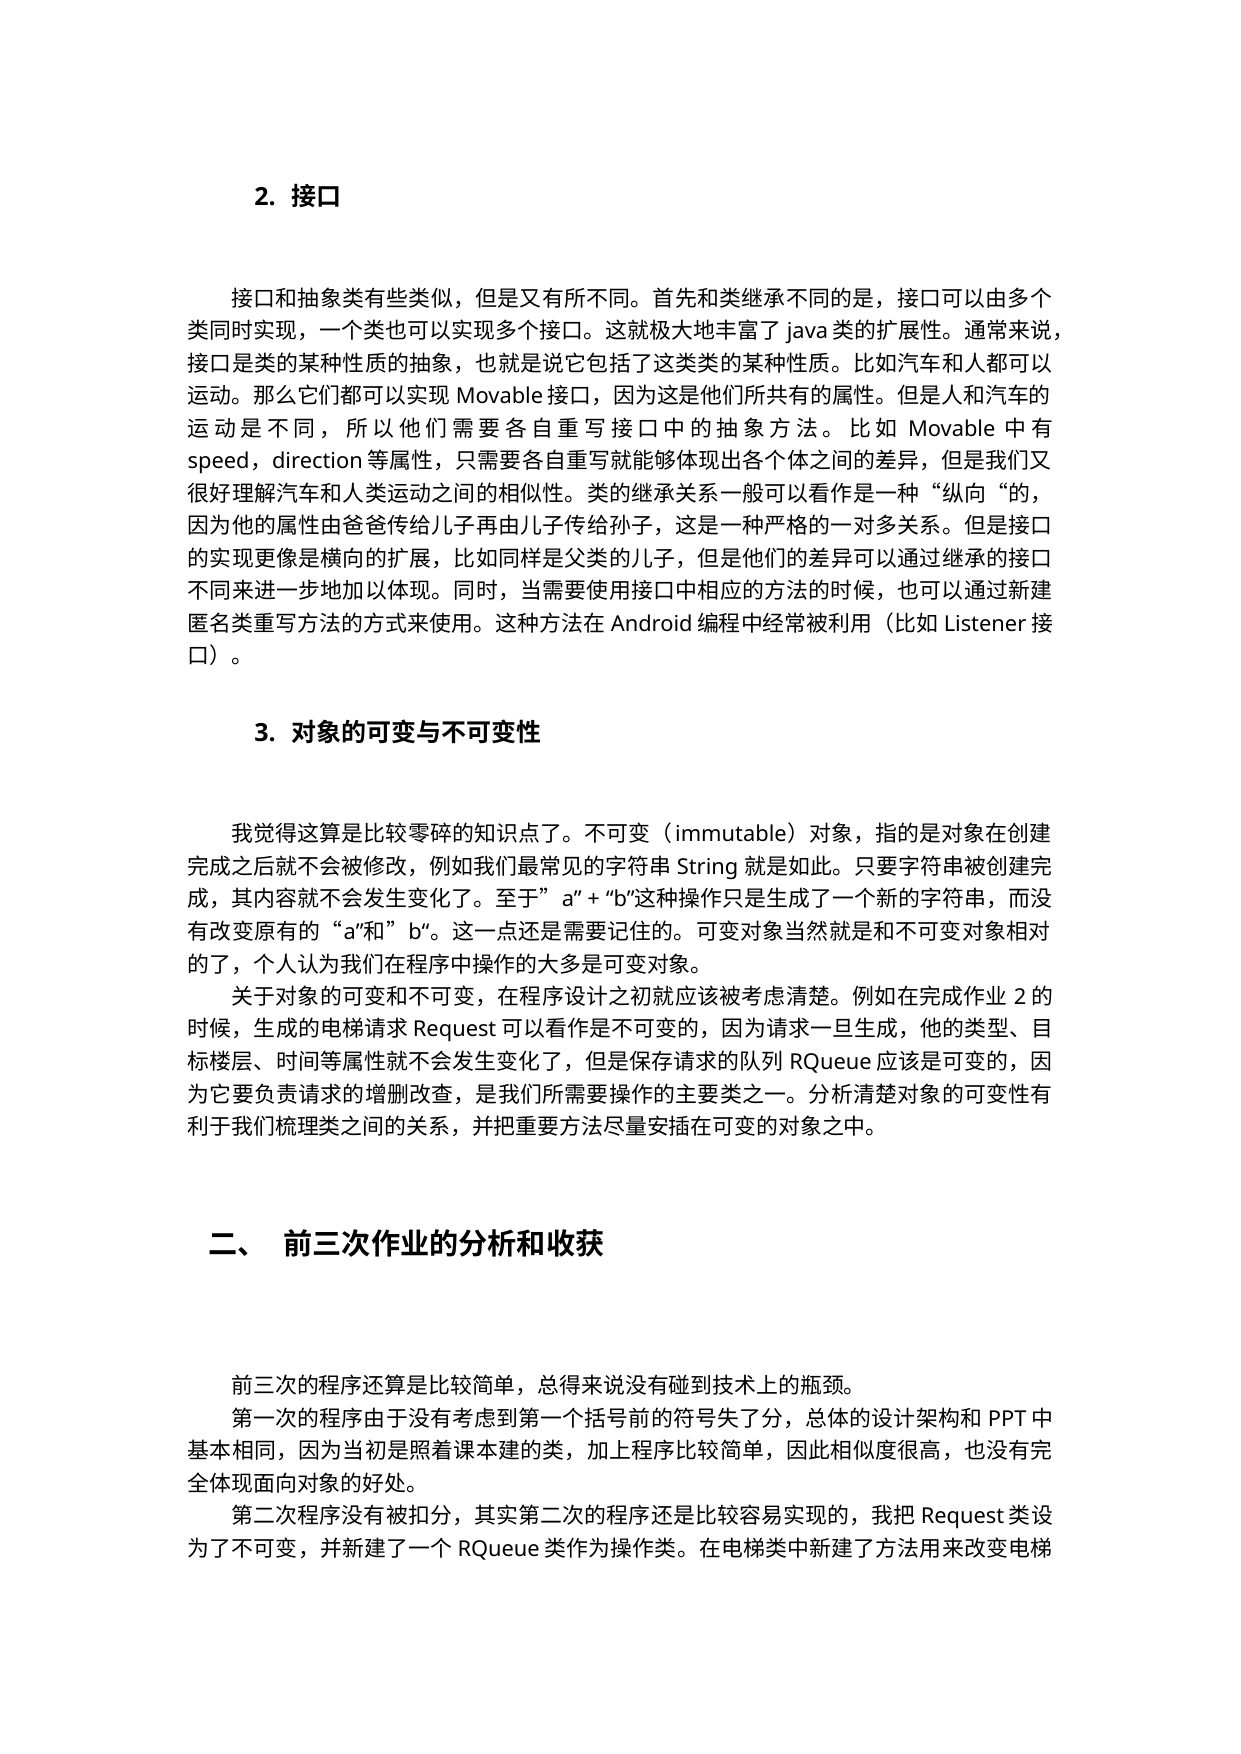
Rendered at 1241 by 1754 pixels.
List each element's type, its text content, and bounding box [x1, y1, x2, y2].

text 前三次的程序还算是比较简单，总得来说没有碰到技术上的瓶颈。 [187, 1368, 1053, 1401]
text 我觉得这算是比较零碎的知识点了。不可变（immutable）对象，指的是对象在创建完成之后就不会被修改，例如我们最常见的字符串String 就是如此。只要字符串被创建完成，其内容就不会发生变化了。至于”a” + “b”这种操作只是生成了一个新的字符串，而没有改变原有的“a”和”b“。这一点还是需要记住的。可变对象当然就是和不可变对象相对的了，个人认为我们在程序中操作的大多是可变对象。 [187, 816, 1053, 979]
text 第一次的程序由于没有考虑到第一个括号前的符号失了分，总体的设计架构和PPT中基本相同，因为当初是照着课本建的类，加上程序比较简单，因此相似度很高，也没有完全体现面向对象的好处。 [187, 1401, 1053, 1498]
subtitle 前三次作业的分析和收获 [208, 1209, 1053, 1274]
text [187, 1498, 1053, 1563]
subtitle 对象的可变与不可变性 [254, 698, 1053, 763]
text 接口和抽象类有些类似，但是又有所不同。首先和类继承不同的是，接口可以由多个类同时实现，一个类也可以实现多个接口。这就极大地丰富了java类的扩展性。通常来说，接口是类的某种性质的抽象，也就是说它包括了这类类的某种性质。比如汽车和人都可以运动。那么它们都可以实现Movable接口，因为这是他们所共有的属性。但是人和汽车的运动是不同，所以他们需要各自重写接口中的抽象方法。比如Movable中有speed，direction等属性，只需要各自重写就能够体现出各个体之间的差异，但是我们又很好理解汽车和人类运动之间的相似性。类的继承关系一般可以看作是一种“纵向“的，因为他的属性由爸爸传给儿子再由儿子传给孙子，这是一种严格的一对多关系。但是接口的实现更像是横向的扩展，比如同样是父类的儿子，但是他们的差异可以通过继承的接口不同来进一步地加以体现。同时，当需要使用接口中相应的方法的时候，也可以通过新建匿名类重写方法的方式来使用。这种方法在Android编程中经常被利用（比如Listener接口）。 [187, 281, 1053, 671]
text 关于对象的可变和不可变，在程序设计之初就应该被考虑清楚。例如在完成作业2的时候，生成的电梯请求Request可以看作是不可变的，因为请求一旦生成，他的类型、目标楼层、时间等属性就不会发生变化了，但是保存请求的队列RQueue应该是可变的，因为它要负责请求的增删改查，是我们所需要操作的主要类之一。分析清楚对象的可变性有利于我们梳理类之间的关系，并把重要方法尽量安插在可变的对象之中。 [187, 979, 1053, 1141]
subtitle 接口 [254, 162, 1053, 227]
